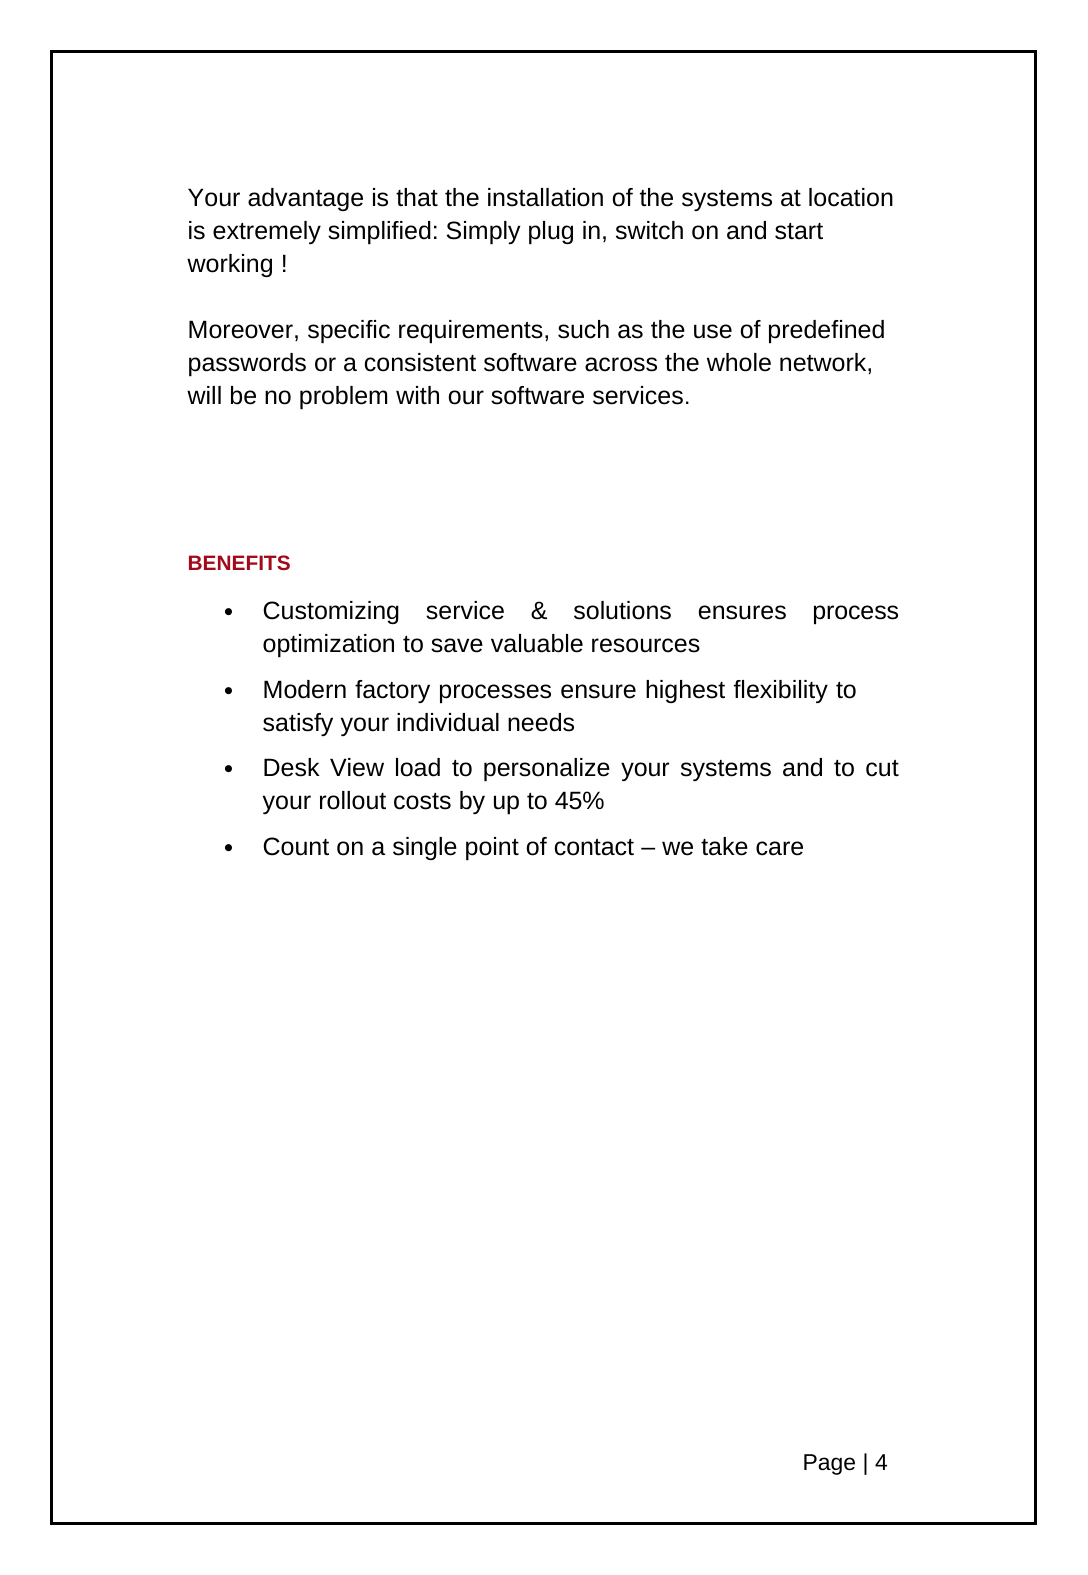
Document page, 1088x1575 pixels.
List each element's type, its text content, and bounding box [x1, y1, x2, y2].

text Moreover, specific requirements, such as the use of predefined passwords or a consistent software across the whole network, will be no problem with our software services. [187, 315, 898, 410]
list Customizing service & solutions ensures process optimization to save valuable resources [225, 596, 900, 658]
list Desk View load to personalize your systems and to cut your rollout costs by up to 45% [225, 753, 900, 815]
text Your advantage is that the installation of the systems at location is extremely simplified: Simply plug in, switch on and start working ! [187, 183, 898, 278]
list Count on a single point of contact – we take care [225, 832, 950, 861]
list Modern factory processes ensure highest flexibility to satisfy your individual needs [225, 675, 900, 737]
text BENEFITS [187, 550, 950, 574]
